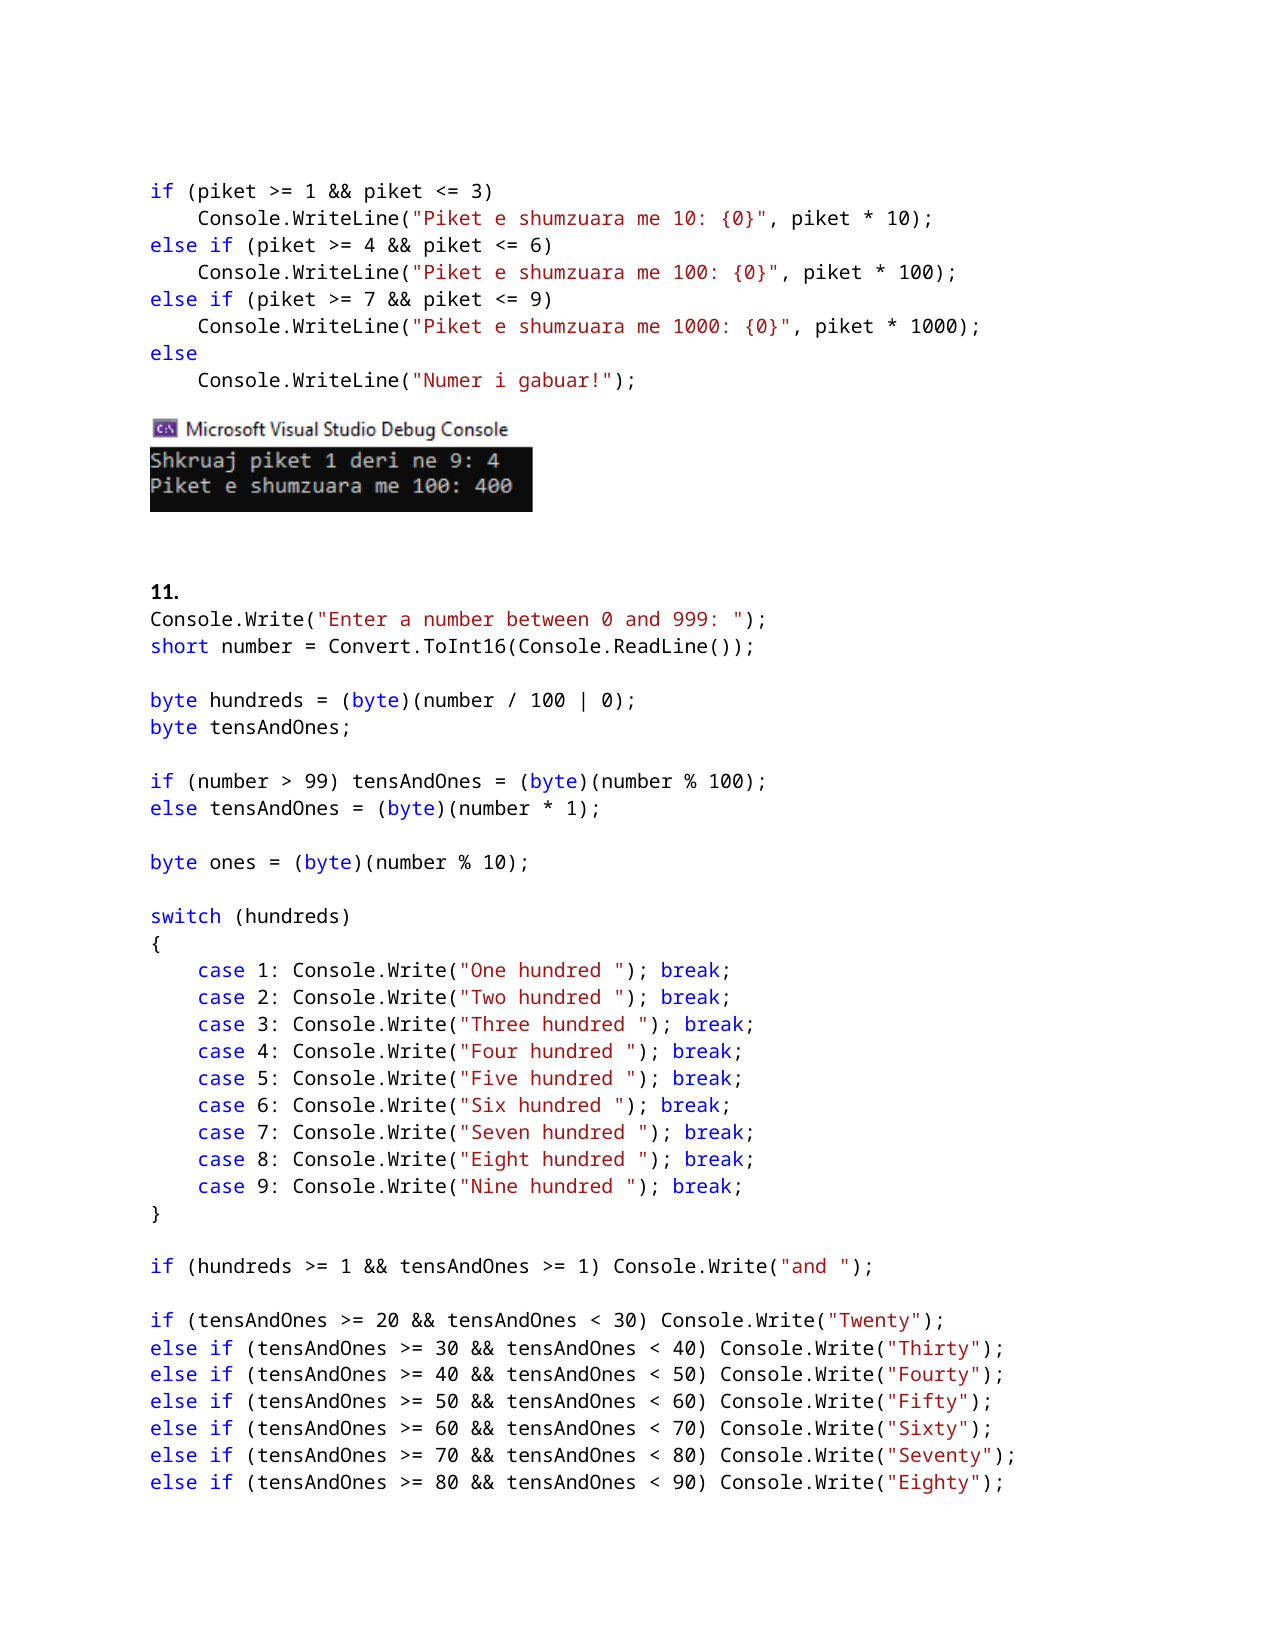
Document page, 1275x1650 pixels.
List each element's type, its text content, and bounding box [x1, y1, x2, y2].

text if (number > 99) tensAndOnes = (byte)(number % 100); [150, 767, 1125, 794]
text Console.WriteLine("Numer i gabuar!"); [150, 366, 1125, 393]
text if (hundreds >= 1 && tensAndOnes >= 1) Console.Write("and "); [150, 1253, 1125, 1280]
text else [150, 339, 1125, 366]
text case 2: Console.Write("Two hundred "); break; [150, 983, 1125, 1010]
text else if (tensAndOnes >= 50 && tensAndOnes < 60) Console.Write("Fifty"); [150, 1388, 1125, 1415]
text else if (piket >= 7 && piket <= 9) [150, 285, 1125, 312]
text { [150, 929, 1125, 956]
text 11. [150, 577, 1125, 605]
text Console.WriteLine("Piket e shumzuara me 100: {0}", piket * 100); [150, 258, 1125, 285]
text if (tensAndOnes >= 20 && tensAndOnes < 30) Console.Write("Twenty"); [150, 1307, 1125, 1334]
text } [150, 1199, 1125, 1226]
text else if (tensAndOnes >= 30 && tensAndOnes < 40) Console.Write("Thirty"); [150, 1334, 1125, 1361]
text else if (tensAndOnes >= 80 && tensAndOnes < 90) Console.Write("Eighty"); [150, 1469, 1125, 1496]
text short number = Convert.ToInt16(Console.ReadLine()); [150, 632, 1125, 659]
text case 7: Console.Write("Seven hundred "); break; [150, 1118, 1125, 1145]
text else if (tensAndOnes >= 40 && tensAndOnes < 50) Console.Write("Fourty"); [150, 1361, 1125, 1388]
text byte tensAndOnes; [150, 713, 1125, 740]
text else tensAndOnes = (byte)(number * 1); [150, 794, 1125, 821]
text case 4: Console.Write("Four hundred "); break; [150, 1037, 1125, 1064]
text else if (tensAndOnes >= 70 && tensAndOnes < 80) Console.Write("Seventy"); [150, 1442, 1125, 1469]
text else if (tensAndOnes >= 60 && tensAndOnes < 70) Console.Write("Sixty"); [150, 1415, 1125, 1442]
text case 6: Console.Write("Six hundred "); break; [150, 1091, 1125, 1118]
text switch (hundreds) [150, 902, 1125, 929]
text case 5: Console.Write("Five hundred "); break; [150, 1064, 1125, 1091]
text case 3: Console.Write("Three hundred "); break; [150, 1010, 1125, 1037]
text Console.Write("Enter a number between 0 and 999: "); [150, 605, 1125, 632]
text byte ones = (byte)(number % 10); [150, 848, 1125, 875]
text case 8: Console.Write("Eight hundred "); break; [150, 1145, 1125, 1172]
text else if (piket >= 4 && piket <= 6) [150, 231, 1125, 258]
text Console.WriteLine("Piket e shumzuara me 10: {0}", piket * 10); [150, 204, 1125, 231]
text case 9: Console.Write("Nine hundred "); break; [150, 1172, 1125, 1199]
picture [150, 411, 533, 512]
text if (piket >= 1 && piket <= 3) [150, 177, 1125, 204]
text Console.WriteLine("Piket e shumzuara me 1000: {0}", piket * 1000); [150, 312, 1125, 339]
text byte hundreds = (byte)(number / 100 | 0); [150, 686, 1125, 713]
text case 1: Console.Write("One hundred "); break; [150, 956, 1125, 983]
